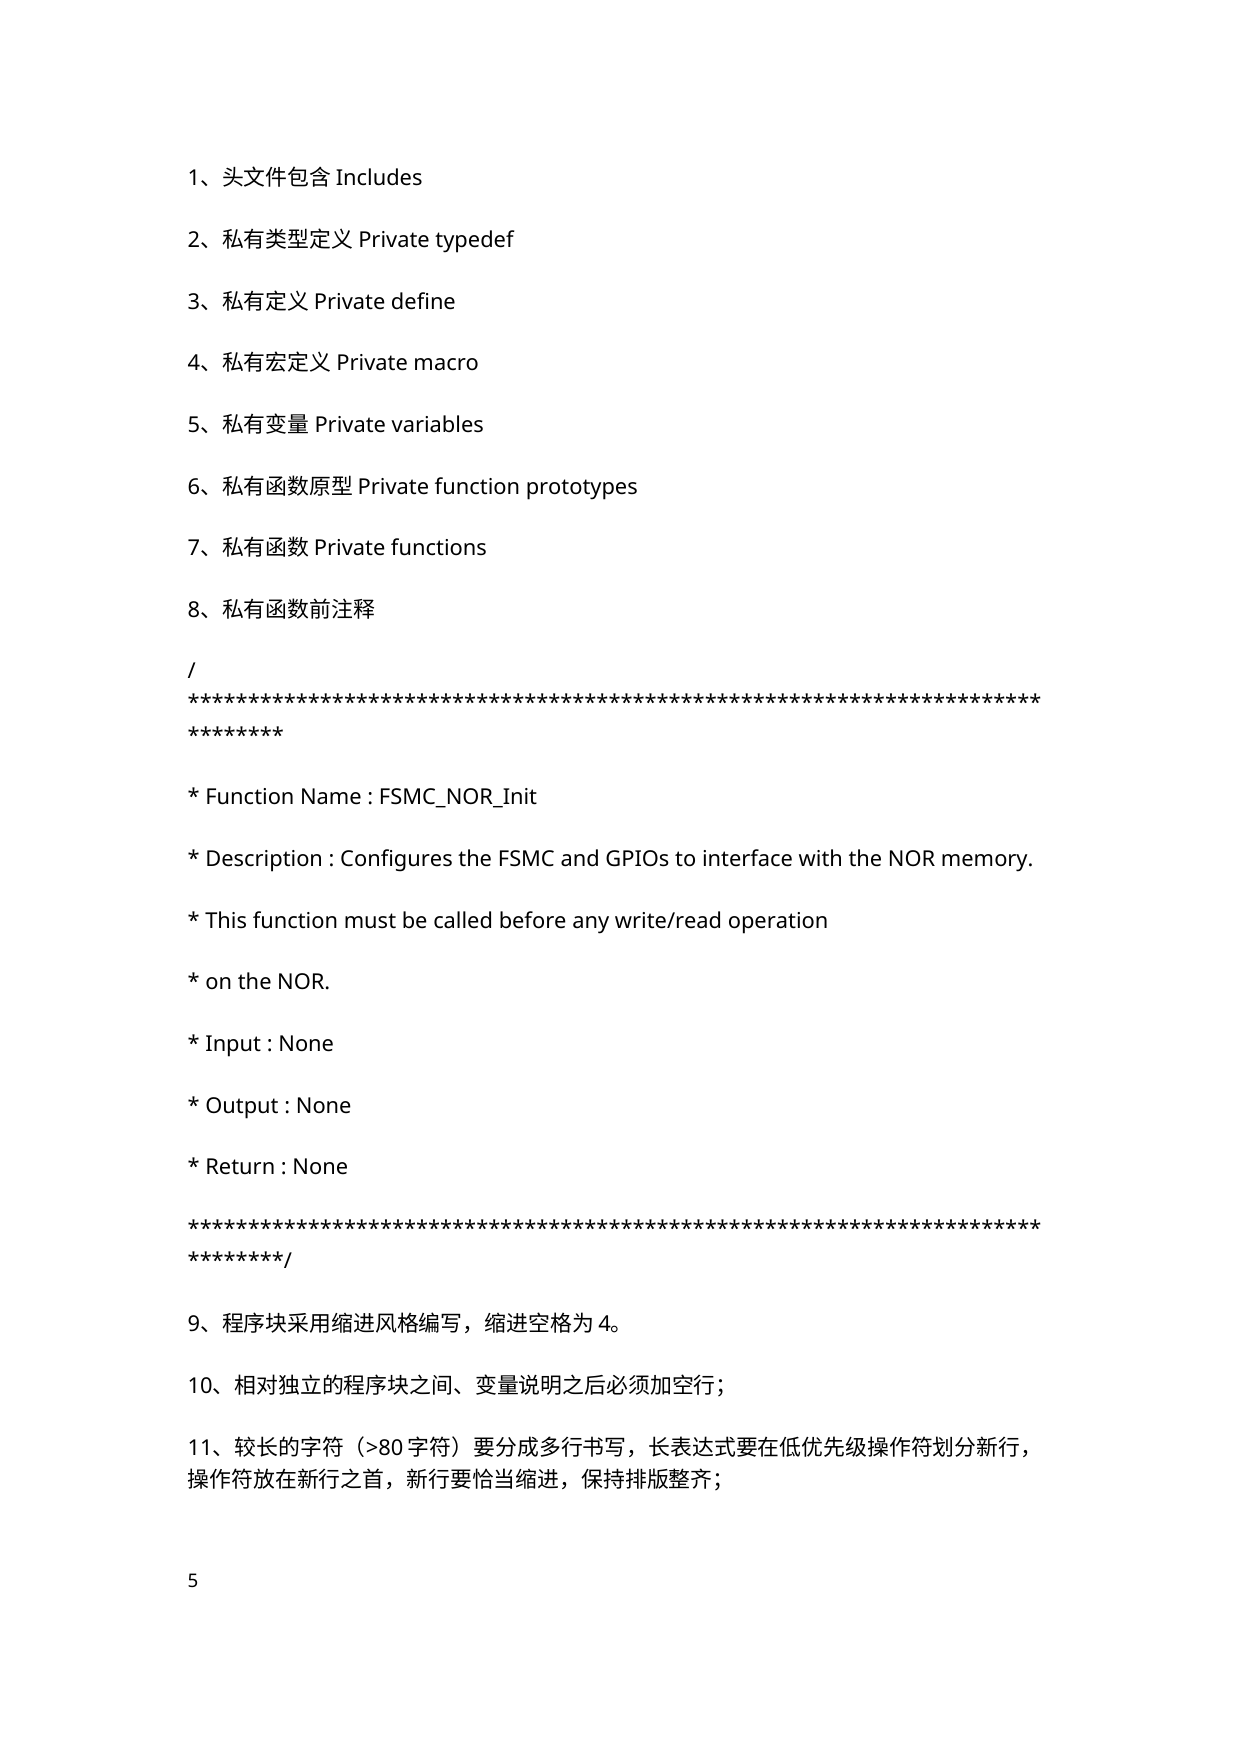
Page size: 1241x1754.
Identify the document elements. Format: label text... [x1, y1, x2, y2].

text 7、私有函数Private functions [187, 530, 1053, 562]
text * Return : None [187, 1150, 1053, 1182]
text *******************************************************************************/ [187, 1212, 1053, 1277]
text /******************************************************************************* [187, 653, 1053, 751]
text * This function must be called before any write/read operation [187, 903, 1053, 936]
text * on the NOR. [187, 965, 1053, 997]
text 8、私有函数前注释 [187, 592, 1053, 624]
text 5、私有变量 Private variables [187, 407, 1053, 439]
text * Description : Configures the FSMC and GPIOs to interface with the NOR memory. [187, 842, 1053, 874]
text * Function Name : FSMC_NOR_Init [187, 780, 1053, 812]
text 2、私有类型定义 Private typedef [187, 222, 1053, 254]
text 3、私有定义Private define [187, 283, 1053, 316]
text * Output : None [187, 1088, 1053, 1121]
text 11、较长的字符（>80字符）要分成多行书写，长表达式要在低优先级操作符划分新行，操作符放在新行之首，新行要恰当缩进，保持排版整齐； [187, 1429, 1053, 1494]
text 6、私有函数原型Private function prototypes [187, 468, 1053, 501]
text 9、程序块采用缩进风格编写，缩进空格为4。 [187, 1306, 1053, 1338]
text * Input : None [187, 1027, 1053, 1059]
text 4、私有宏定义 Private macro [187, 345, 1053, 377]
text 10、相对独立的程序块之间、变量说明之后必须加空行； [187, 1367, 1053, 1400]
text 1、头文件包含Includes [187, 160, 1053, 192]
